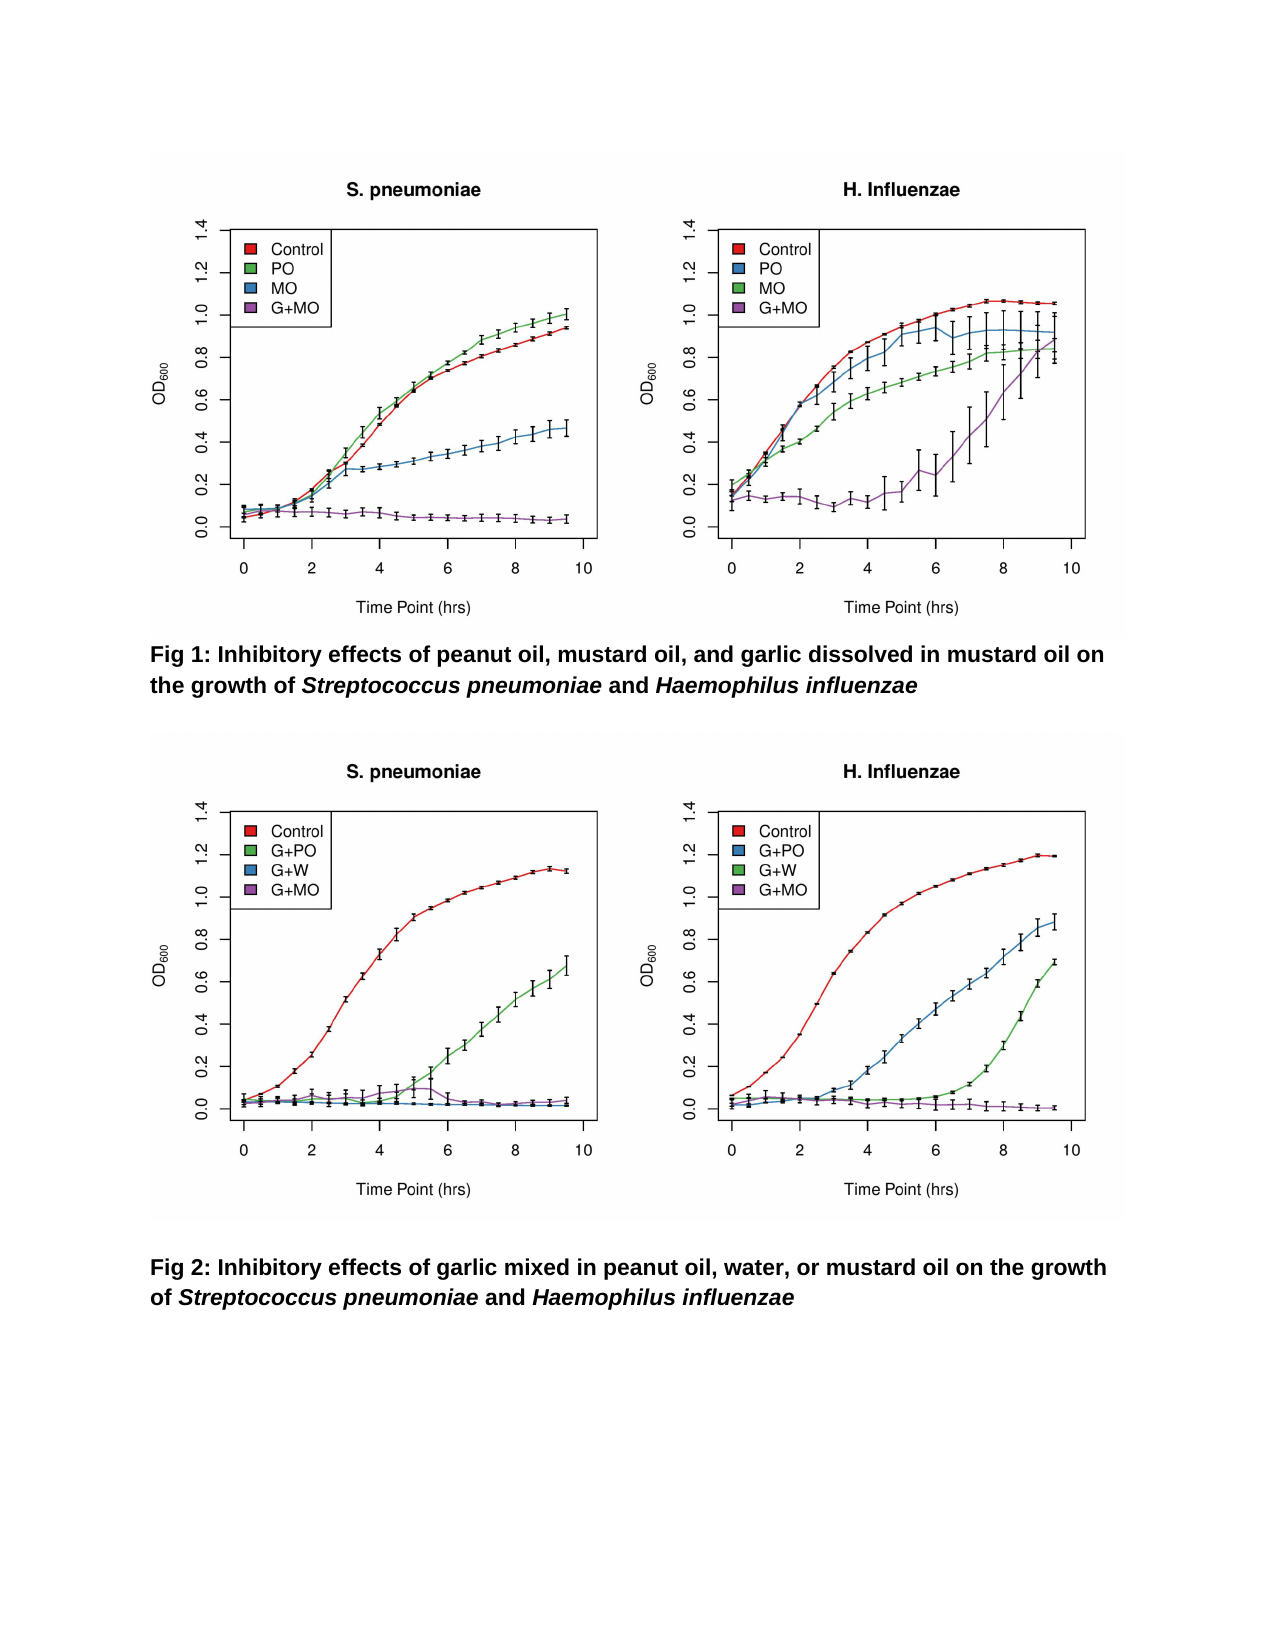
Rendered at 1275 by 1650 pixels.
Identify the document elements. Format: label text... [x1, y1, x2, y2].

text Fig 1: Inhibitory effects of peanut oil, mustard oil, and garlic dissolved in mustard oil on the growth of Streptococcus pneumoniae and Haemophilus influenzae [150, 641, 1125, 698]
text Fig 2: Inhibitory effects of garlic mixed in peanut oil, water, or mustard oil on the growth of Streptococcus pneumoniae and Haemophilus influenzae [150, 1253, 1125, 1310]
picture [150, 150, 1125, 638]
picture [150, 732, 1125, 1220]
